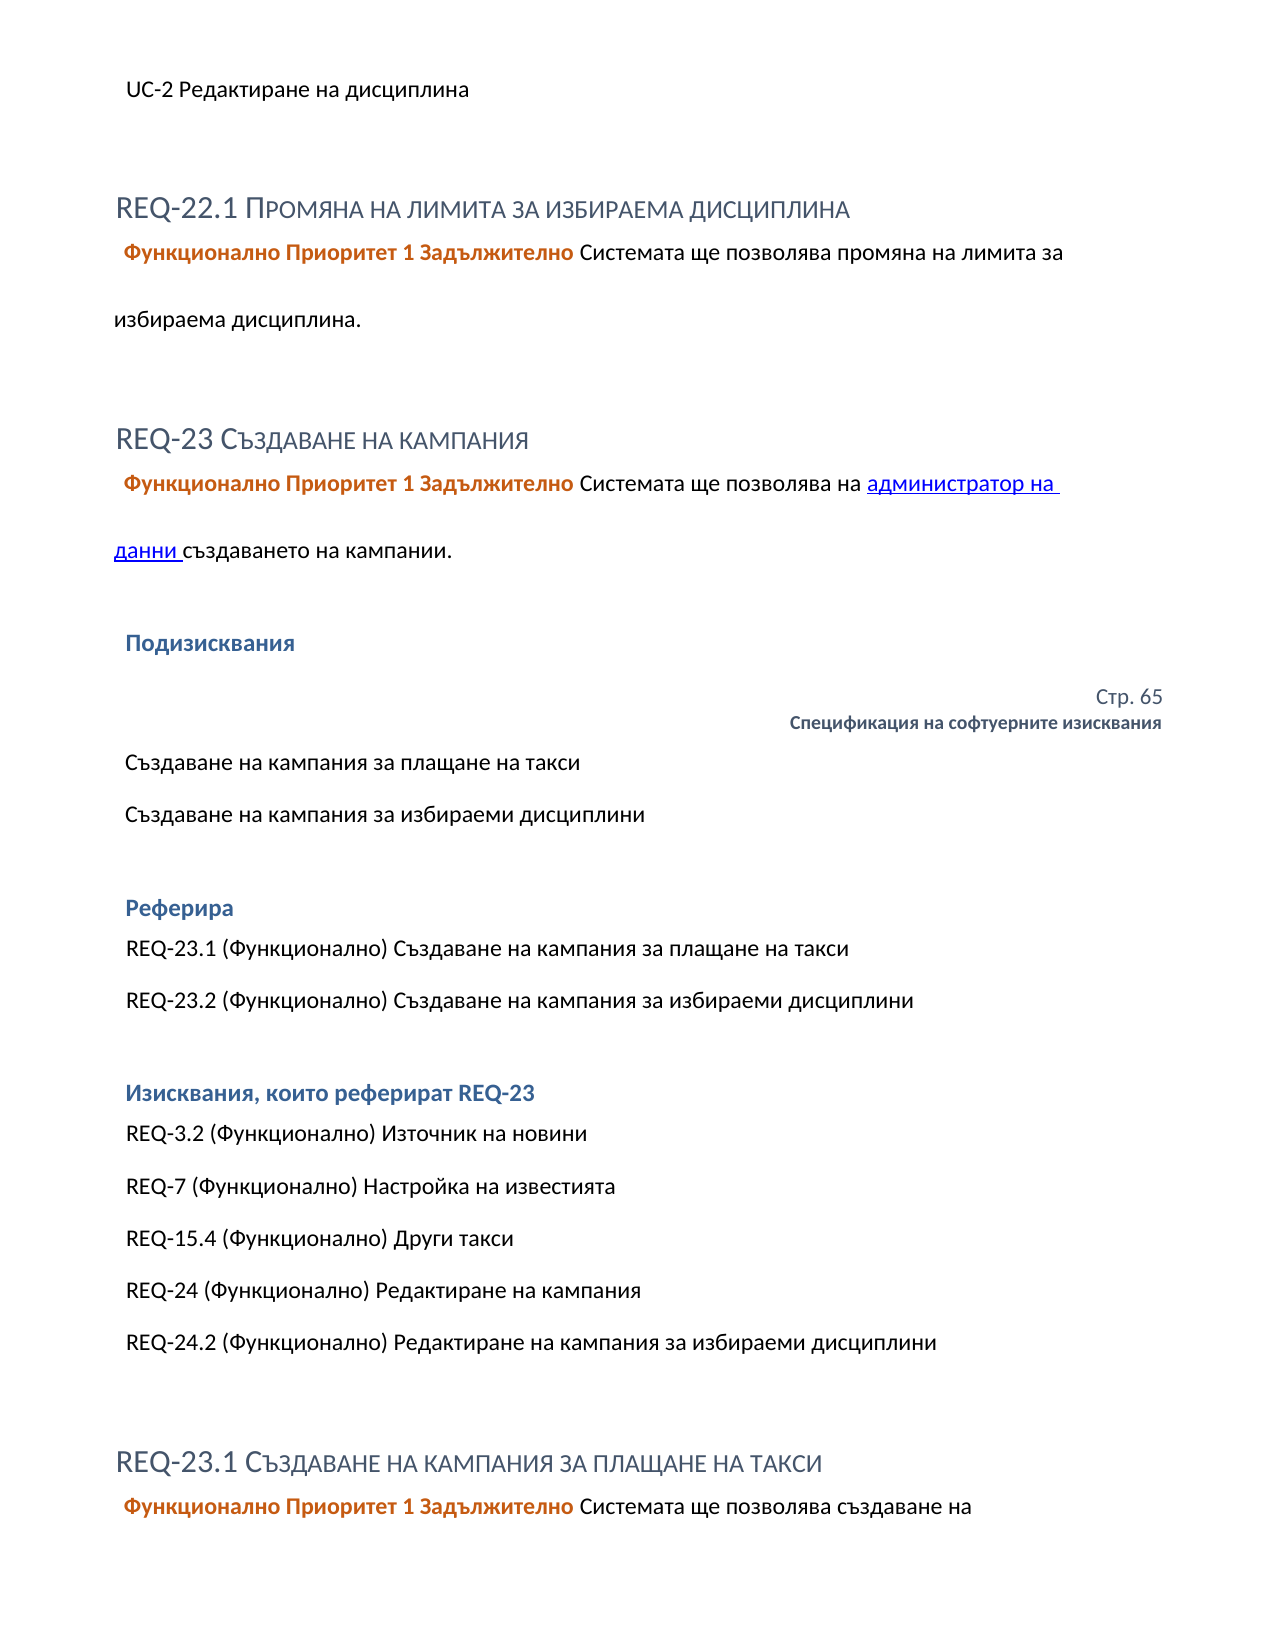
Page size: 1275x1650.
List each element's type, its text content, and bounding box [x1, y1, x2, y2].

text Функционално Приоритет 1 Задължително Системата ще позволява на администратор на данни създаването на кампании. [113, 468, 1074, 564]
text Изисквания, които реферират REQ-23 [125, 1077, 1168, 1108]
text REQ-23.2 (Функционално) Създаване на кампания за избираеми дисциплини [126, 985, 1168, 1014]
text REQ-24.2 (Функционално) Редактиране на кампания за избираеми дисциплини [126, 1327, 1168, 1356]
text Функционално Приоритет 1 Задължително Системата ще позволява промяна на лимита за избираема дисциплина. [113, 237, 1074, 333]
text Подизисквания [125, 627, 1168, 658]
text REQ-23 СЪЗДАВАНЕ НА КАМПАНИЯ [116, 418, 1168, 457]
text REQ-15.4 (Функционално) Други такси [126, 1223, 1168, 1252]
text REQ-23.1 (Функционално) Създаване на кампания за плащане на такси [126, 933, 1168, 962]
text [113, 1491, 1074, 1520]
text Реферира [125, 892, 1168, 922]
text Спецификация на софтуерните изисквания [112, 710, 1162, 734]
text Стр. 65 [112, 682, 1163, 710]
text REQ-23.1 СЪЗДАВАНЕ НА КАМПАНИЯ ЗА ПЛАЩАНЕ НА ТАКСИ [116, 1441, 1168, 1480]
text REQ-22.1 ПРОМЯНА НА ЛИМИТА ЗА ИЗБИРАЕМА ДИСЦИПЛИНА [116, 187, 1168, 227]
text REQ-7 (Функционално) Настройка на известията [126, 1171, 1168, 1200]
text REQ-24 (Функционално) Редактиране на кампания [126, 1275, 1168, 1304]
text REQ-3.2 (Функционално) Източник на новини [126, 1118, 1168, 1148]
text Създаване на кампания за избираеми дисциплини [125, 799, 1168, 829]
text UC-2 Редактиране на дисциплина [126, 74, 1168, 103]
text Създаване на кампания за плащане на такси [125, 747, 1168, 776]
